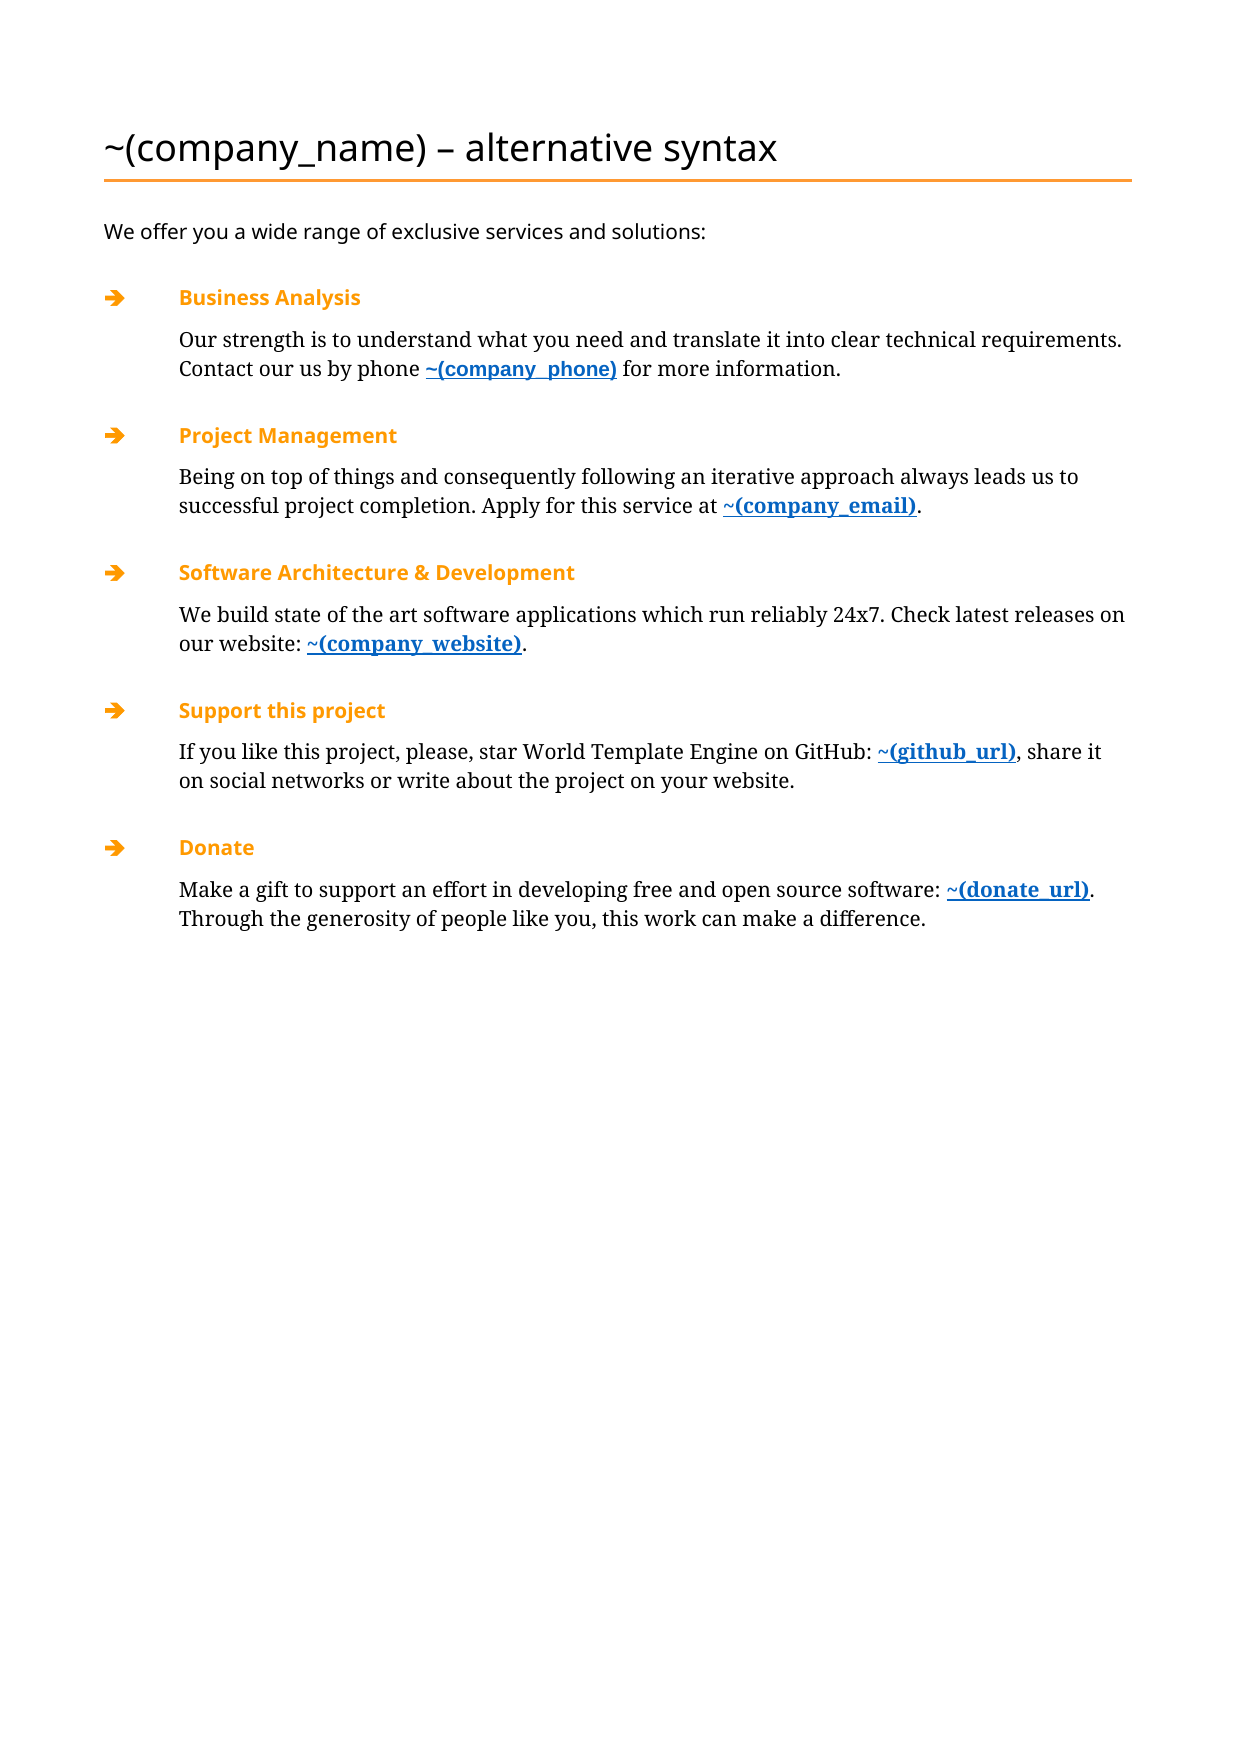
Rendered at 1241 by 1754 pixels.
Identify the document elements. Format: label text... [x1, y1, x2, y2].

subtitle Project Management [103, 420, 1132, 449]
text Our strength is to understand what you need and translate it into clear technical requirements. Contact our us by phone ~(company_phone) for more information. [178, 324, 1132, 382]
subtitle Software Architecture & Development [103, 557, 1132, 586]
text Make a gift to support an effort in developing free and open source software: ~(donate_url). Through the generosity of people like you, this work can make a difference. [178, 874, 1132, 932]
text We build state of the art software applications which run reliably 24x7. Check latest releases on our website: ~(company_website). [178, 599, 1132, 657]
subtitle ~(company_name) – alternative syntax [103, 122, 1132, 182]
subtitle We offer you a wide range of exclusive services and solutions: [103, 220, 1132, 245]
subtitle Business Analysis [103, 282, 1132, 311]
text Being on top of things and consequently following an iterative approach always leads us to successful project completion. Apply for this service at ~(company_email). [178, 461, 1132, 520]
subtitle Support this project [103, 695, 1132, 724]
text If you like this project, please, star World Template Engine on GitHub: ~(github_url), share it on social networks or write about the project on your website. [178, 736, 1132, 795]
subtitle Donate [103, 832, 1132, 861]
